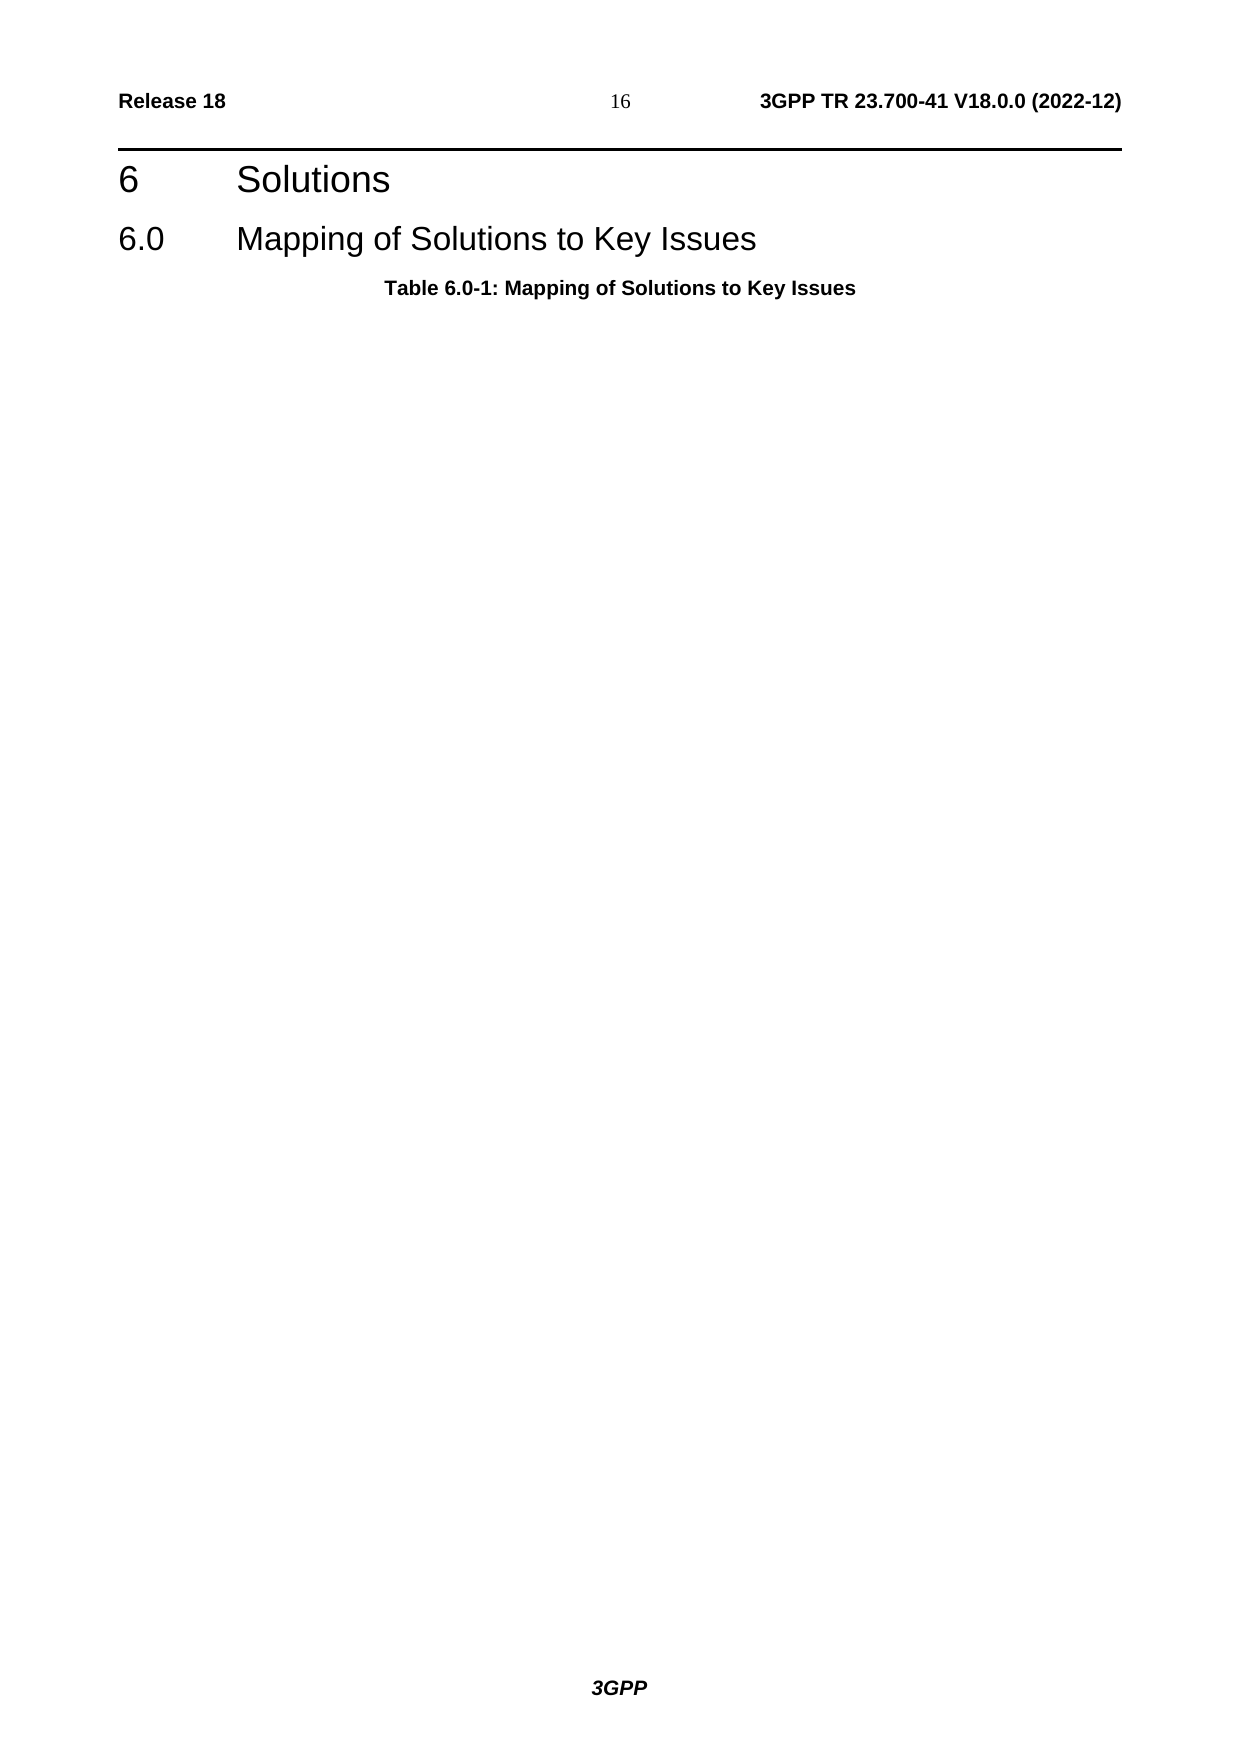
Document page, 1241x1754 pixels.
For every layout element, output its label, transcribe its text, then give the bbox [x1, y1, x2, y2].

text Table 6.0-1: Mapping of Solutions to Key Issues [118, 276, 1122, 300]
subtitle 6 Solutions [118, 151, 1122, 200]
subtitle 6.0 Mapping of Solutions to Key Issues [118, 219, 1122, 257]
